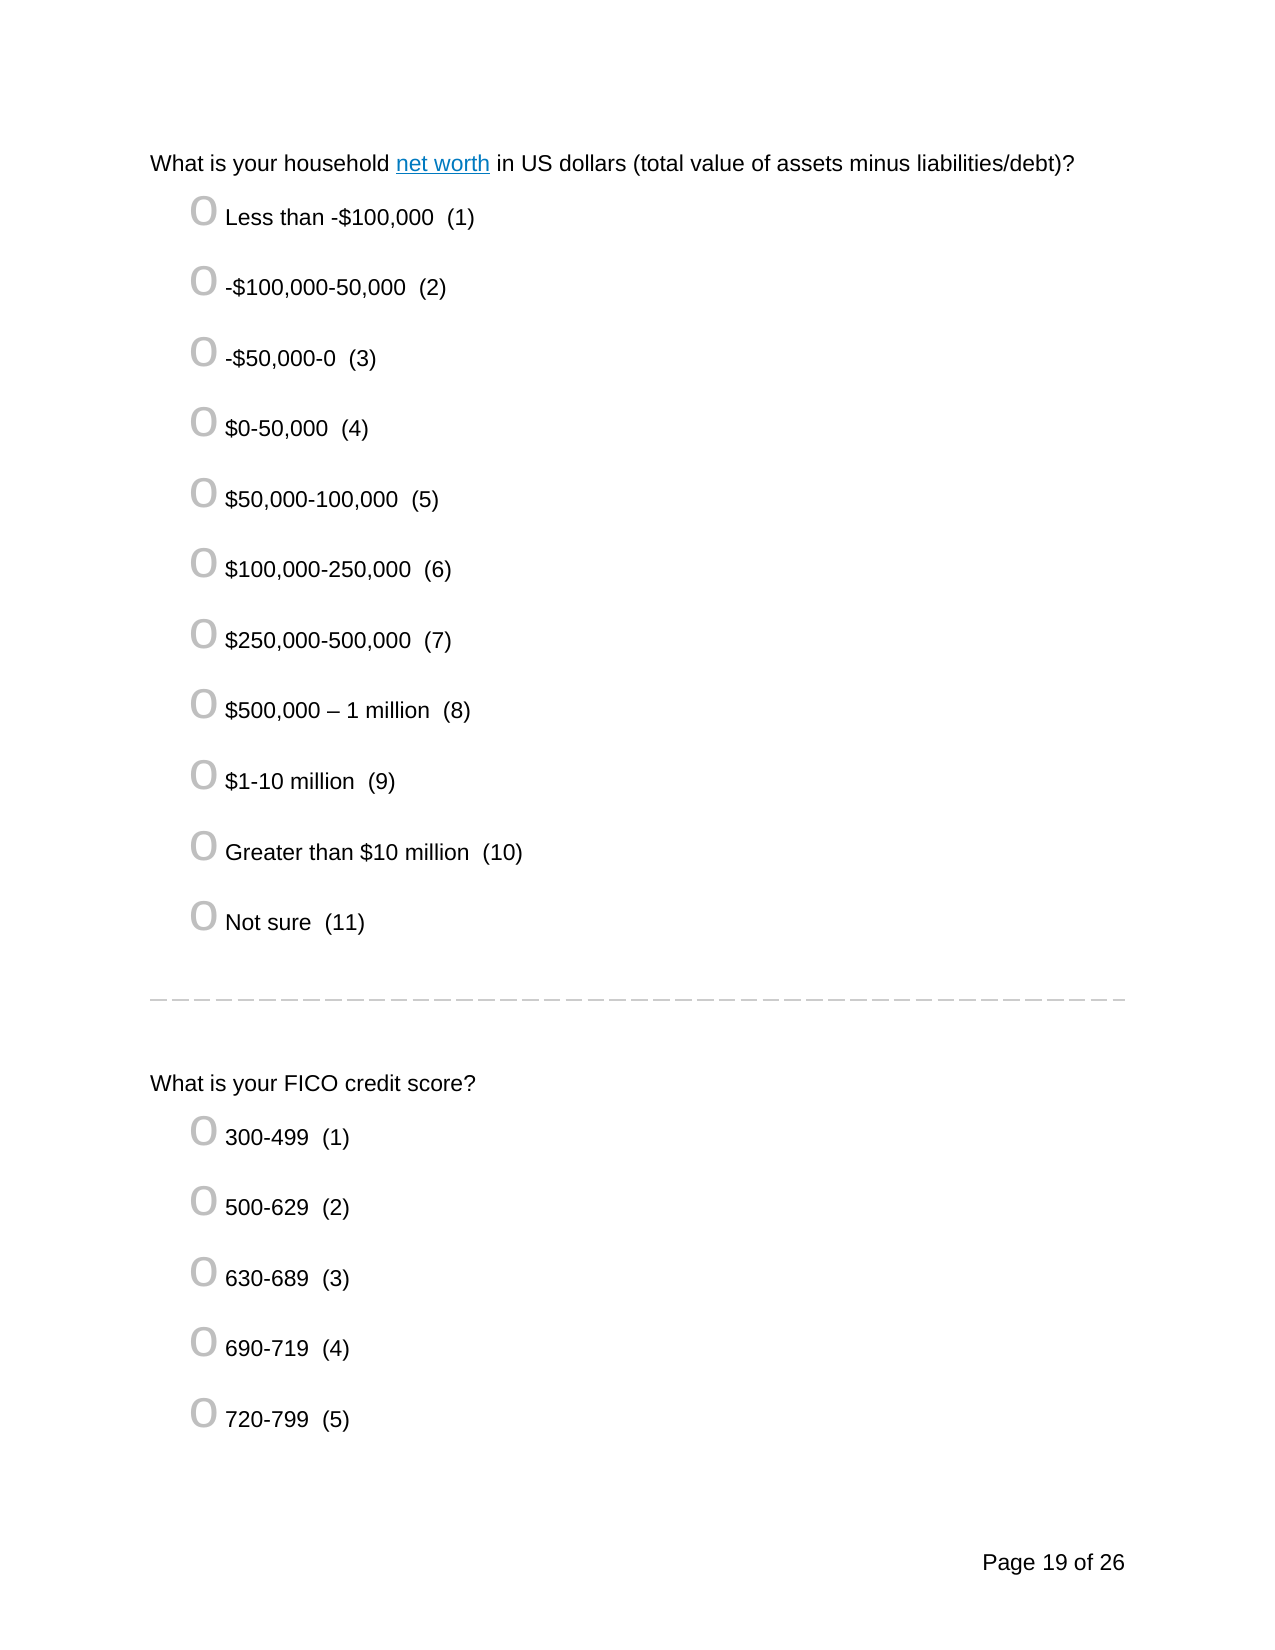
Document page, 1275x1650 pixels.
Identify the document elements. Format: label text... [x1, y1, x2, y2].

list -$50,000-0 (3) [187, 321, 1125, 383]
list $100,000-250,000 (6) [187, 533, 1125, 594]
text What is your household net worth in US dollars (total value of assets minus liabilities/debt)? [150, 150, 1125, 176]
list Greater than $10 million (10) [187, 815, 1125, 876]
text What is your FICO credit score? [150, 1070, 1125, 1096]
list Not sure (11) [187, 885, 1125, 947]
list 720-799 (5) [187, 1382, 1125, 1443]
list -$100,000-50,000 (2) [187, 251, 1125, 312]
list Less than -$100,000 (1) [187, 180, 1125, 242]
list $250,000-500,000 (7) [187, 603, 1125, 665]
list 300-499 (1) [187, 1100, 1125, 1161]
list 690-719 (4) [187, 1312, 1125, 1373]
list $1-10 million (9) [187, 744, 1125, 806]
list 630-689 (3) [187, 1241, 1125, 1302]
list $50,000-100,000 (5) [187, 462, 1125, 524]
list $0-50,000 (4) [187, 392, 1125, 453]
list 500-629 (2) [187, 1171, 1125, 1232]
list $500,000 – 1 million (8) [187, 674, 1125, 735]
